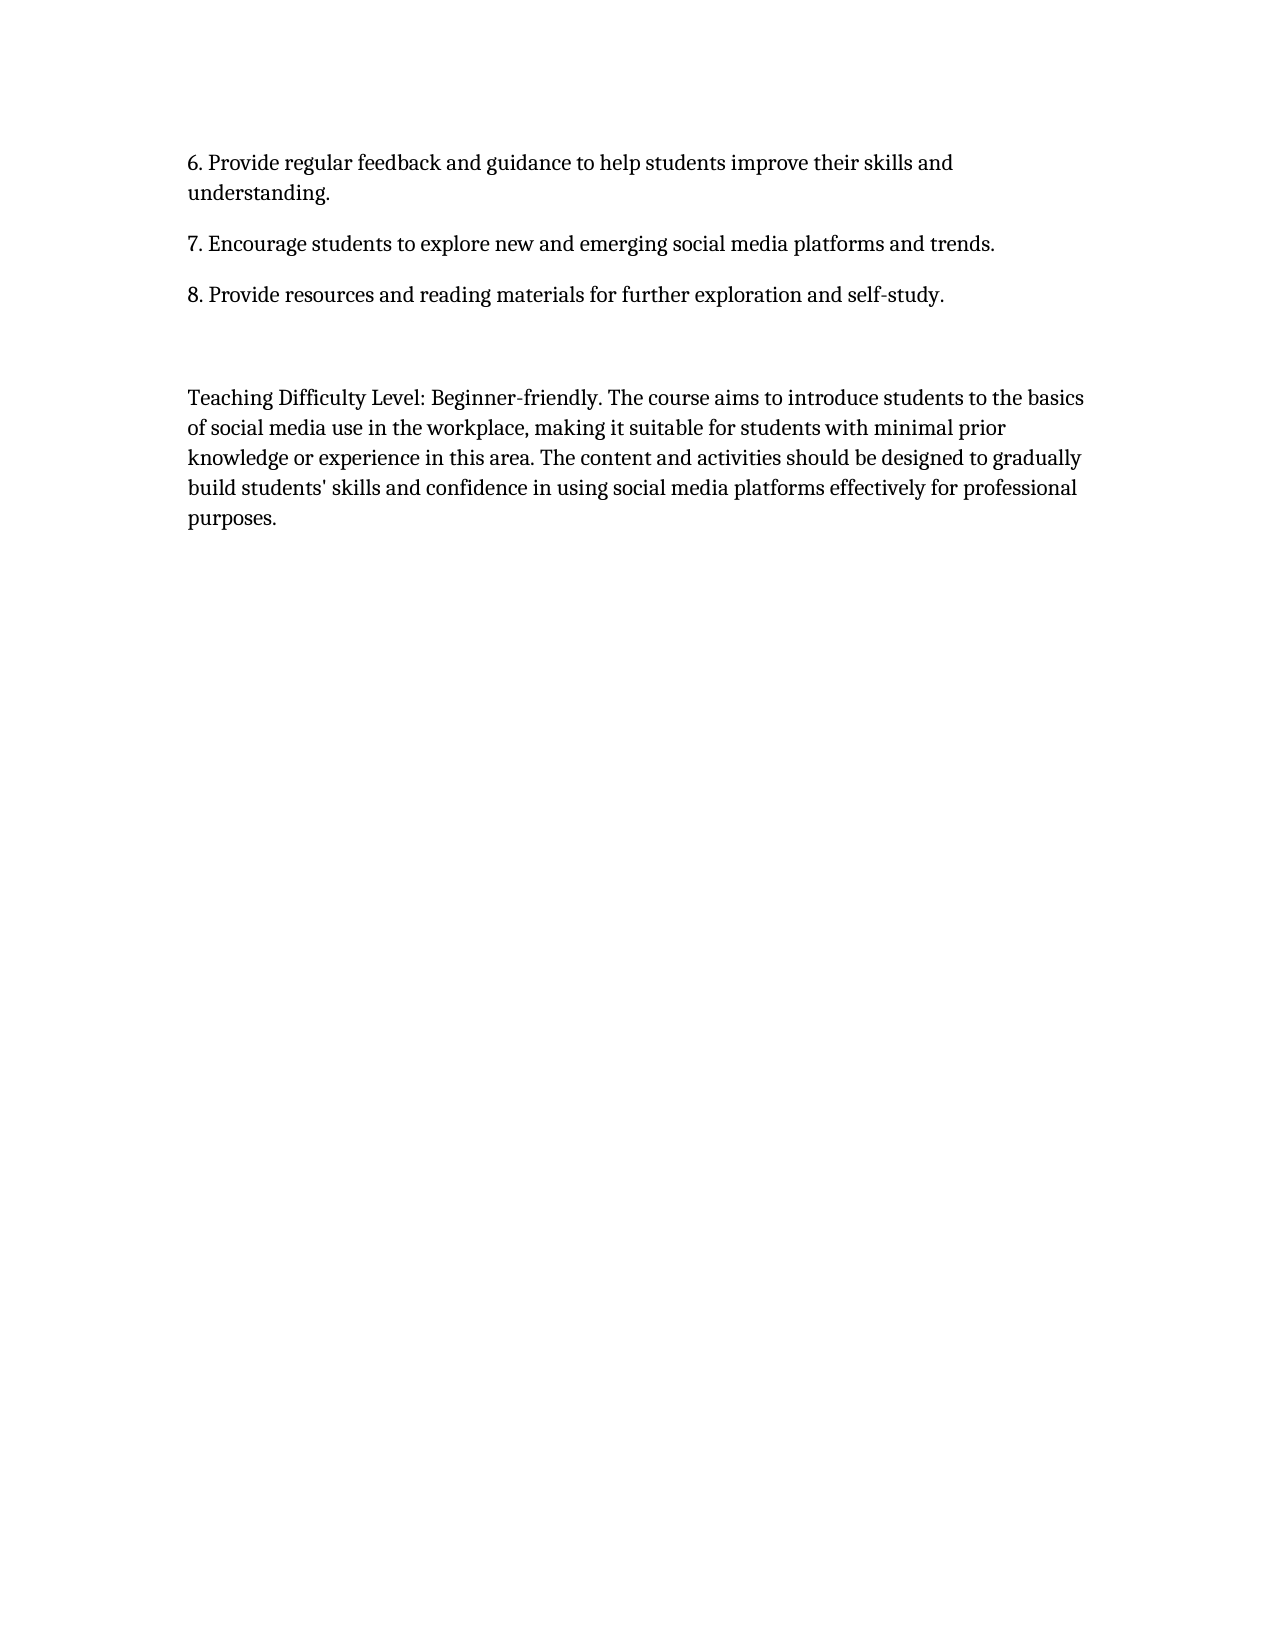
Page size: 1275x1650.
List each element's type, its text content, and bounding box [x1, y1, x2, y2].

text 8. Provide resources and reading materials for further exploration and self-study. [187, 282, 1087, 309]
text 6. Provide regular feedback and guidance to help students improve their skills and understanding. [187, 150, 1087, 207]
text 7. Encourage students to explore new and emerging social media platforms and trends. [187, 231, 1087, 258]
text Teaching Difficulty Level: Beginner-friendly. The course aims to introduce students to the basics of social media use in the workplace, making it suitable for students with minimal prior knowledge or experience in this area. The content and activities should be designed to gradually build students' skills and confidence in using social media platforms effectively for professional purposes. [187, 384, 1087, 532]
